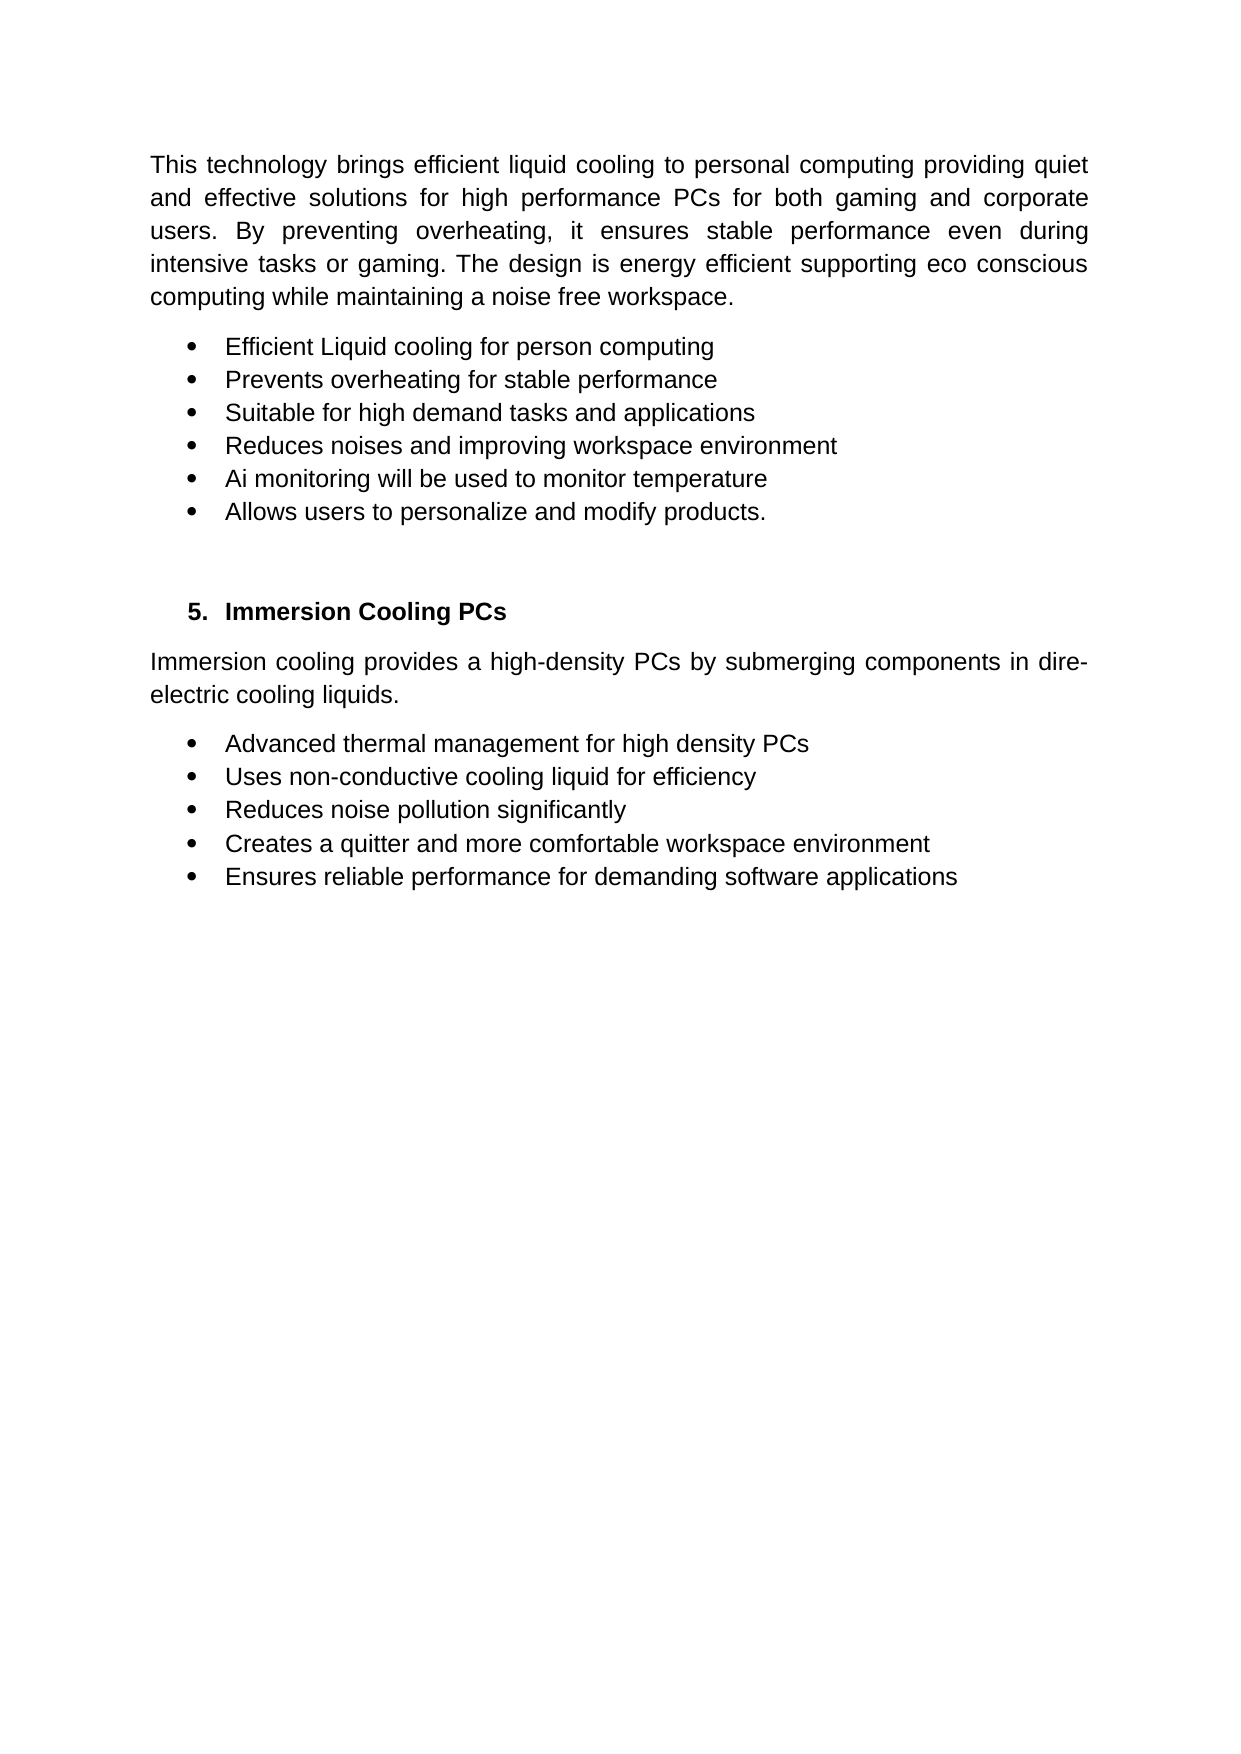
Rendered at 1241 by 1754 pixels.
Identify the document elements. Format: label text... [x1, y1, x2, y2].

list Allows users to personalize and modify products. [187, 497, 1090, 526]
list Reduces noise pollution significantly [187, 796, 1090, 824]
list Uses non-conductive cooling liquid for efficiency [187, 762, 1090, 791]
list Prevents overheating for stable performance [187, 365, 1090, 394]
list Immersion Cooling PCs [187, 597, 1090, 626]
list Suitable for high demand tasks and applications [187, 398, 1090, 427]
list Creates a quitter and more comfortable workspace environment [187, 829, 1090, 857]
list Advanced thermal management for high density PCs [187, 729, 1090, 758]
text This technology brings efficient liquid cooling to personal computing providing quiet and effective solutions for high performance PCs for both gaming and corporate users. By preventing overheating, it ensures stable performance even during intensive tasks or gaming. The design is energy efficient supporting eco conscious computing while maintaining a noise free workspace. [150, 150, 1090, 311]
list Ensures reliable performance for demanding software applications [187, 862, 1090, 891]
text Immersion cooling provides a high-density PCs by submerging components in dire-electric cooling liquids. [150, 647, 1090, 708]
list Efficient Liquid cooling for person computing [187, 332, 1090, 361]
list Reduces noises and improving workspace environment [187, 431, 1090, 460]
list Ai monitoring will be used to monitor temperature [187, 464, 1090, 493]
